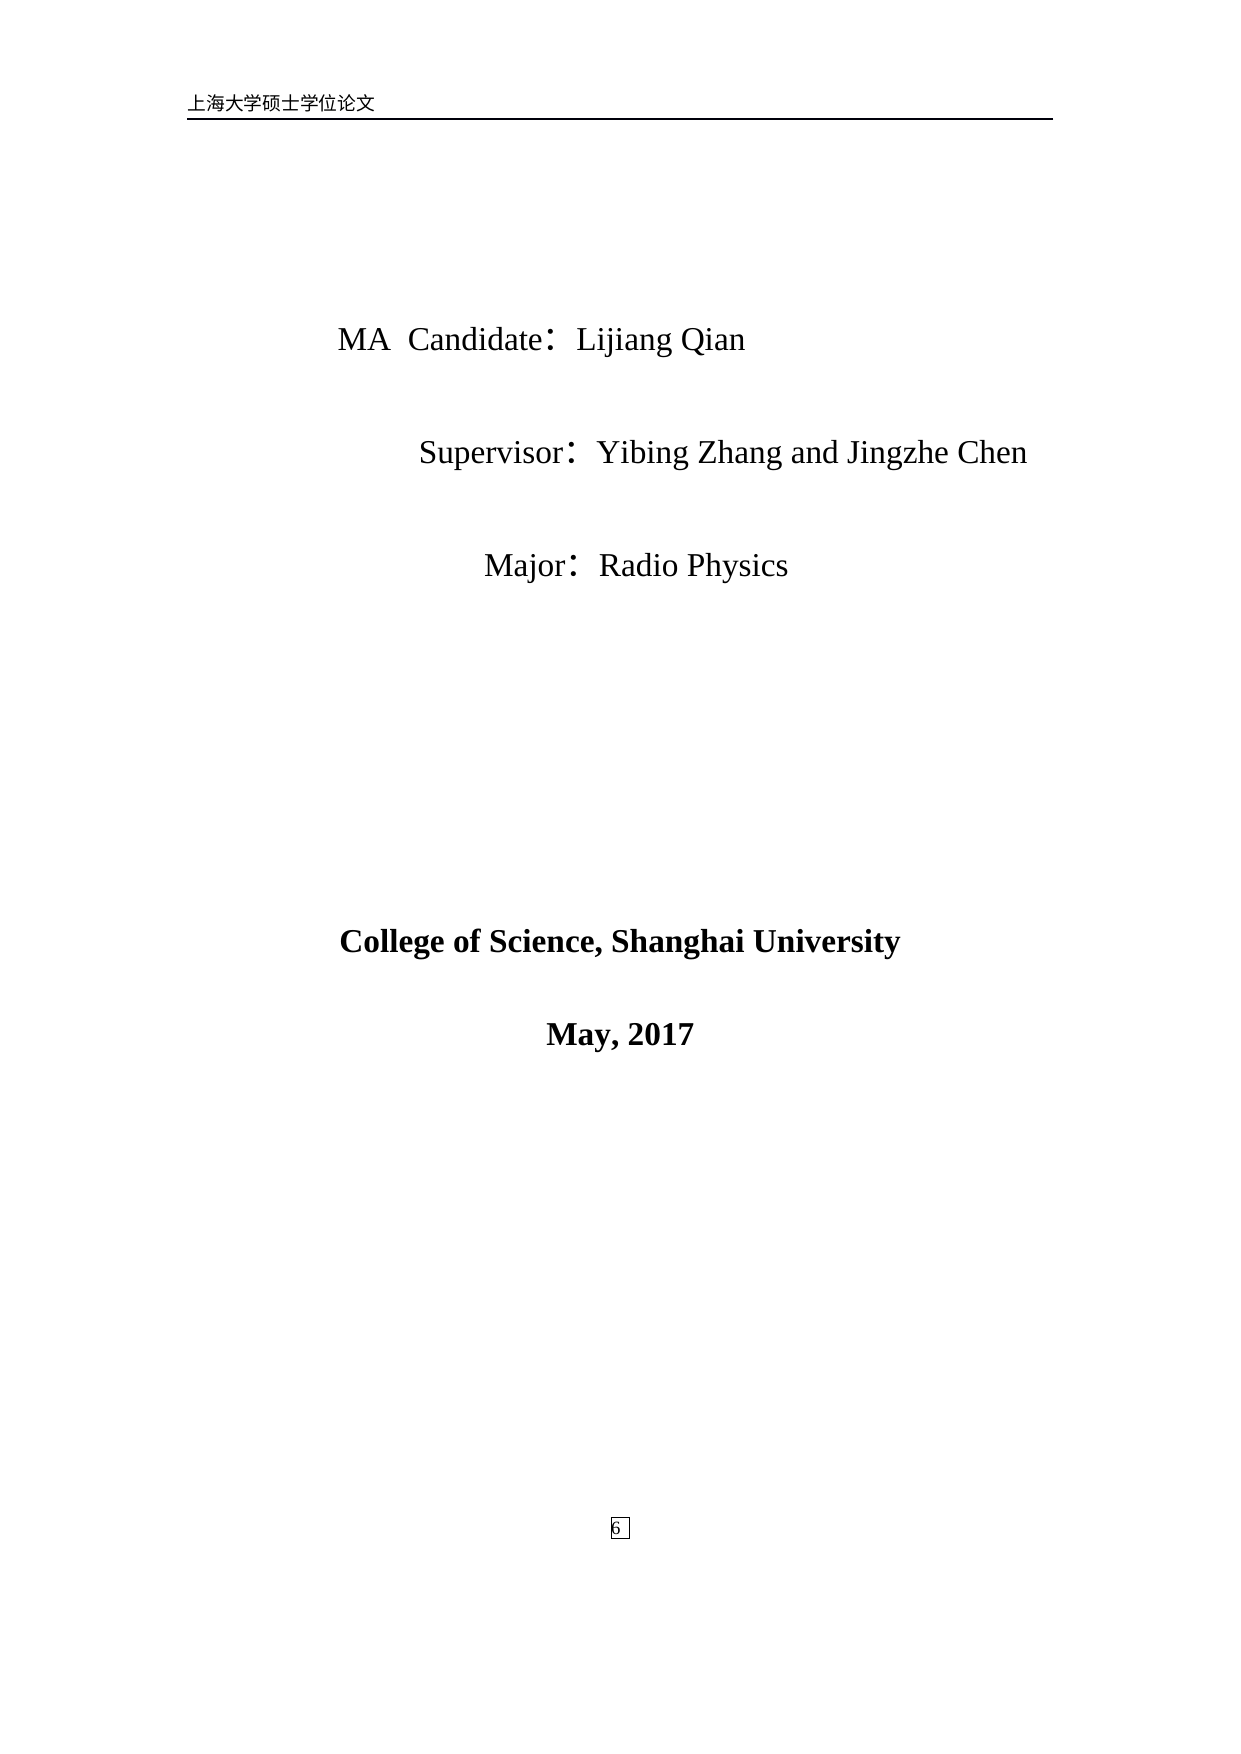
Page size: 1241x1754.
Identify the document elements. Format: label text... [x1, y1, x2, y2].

text Supervisor：Yibing Zhang and Jingzhe Chen [187, 425, 1053, 473]
text May, 2017 [187, 1015, 1053, 1053]
text Major：Radio Physics [187, 538, 1053, 586]
text MA Candidate：Lijiang Qian [187, 312, 1053, 360]
text College of Science, Shanghai University [187, 921, 1053, 960]
